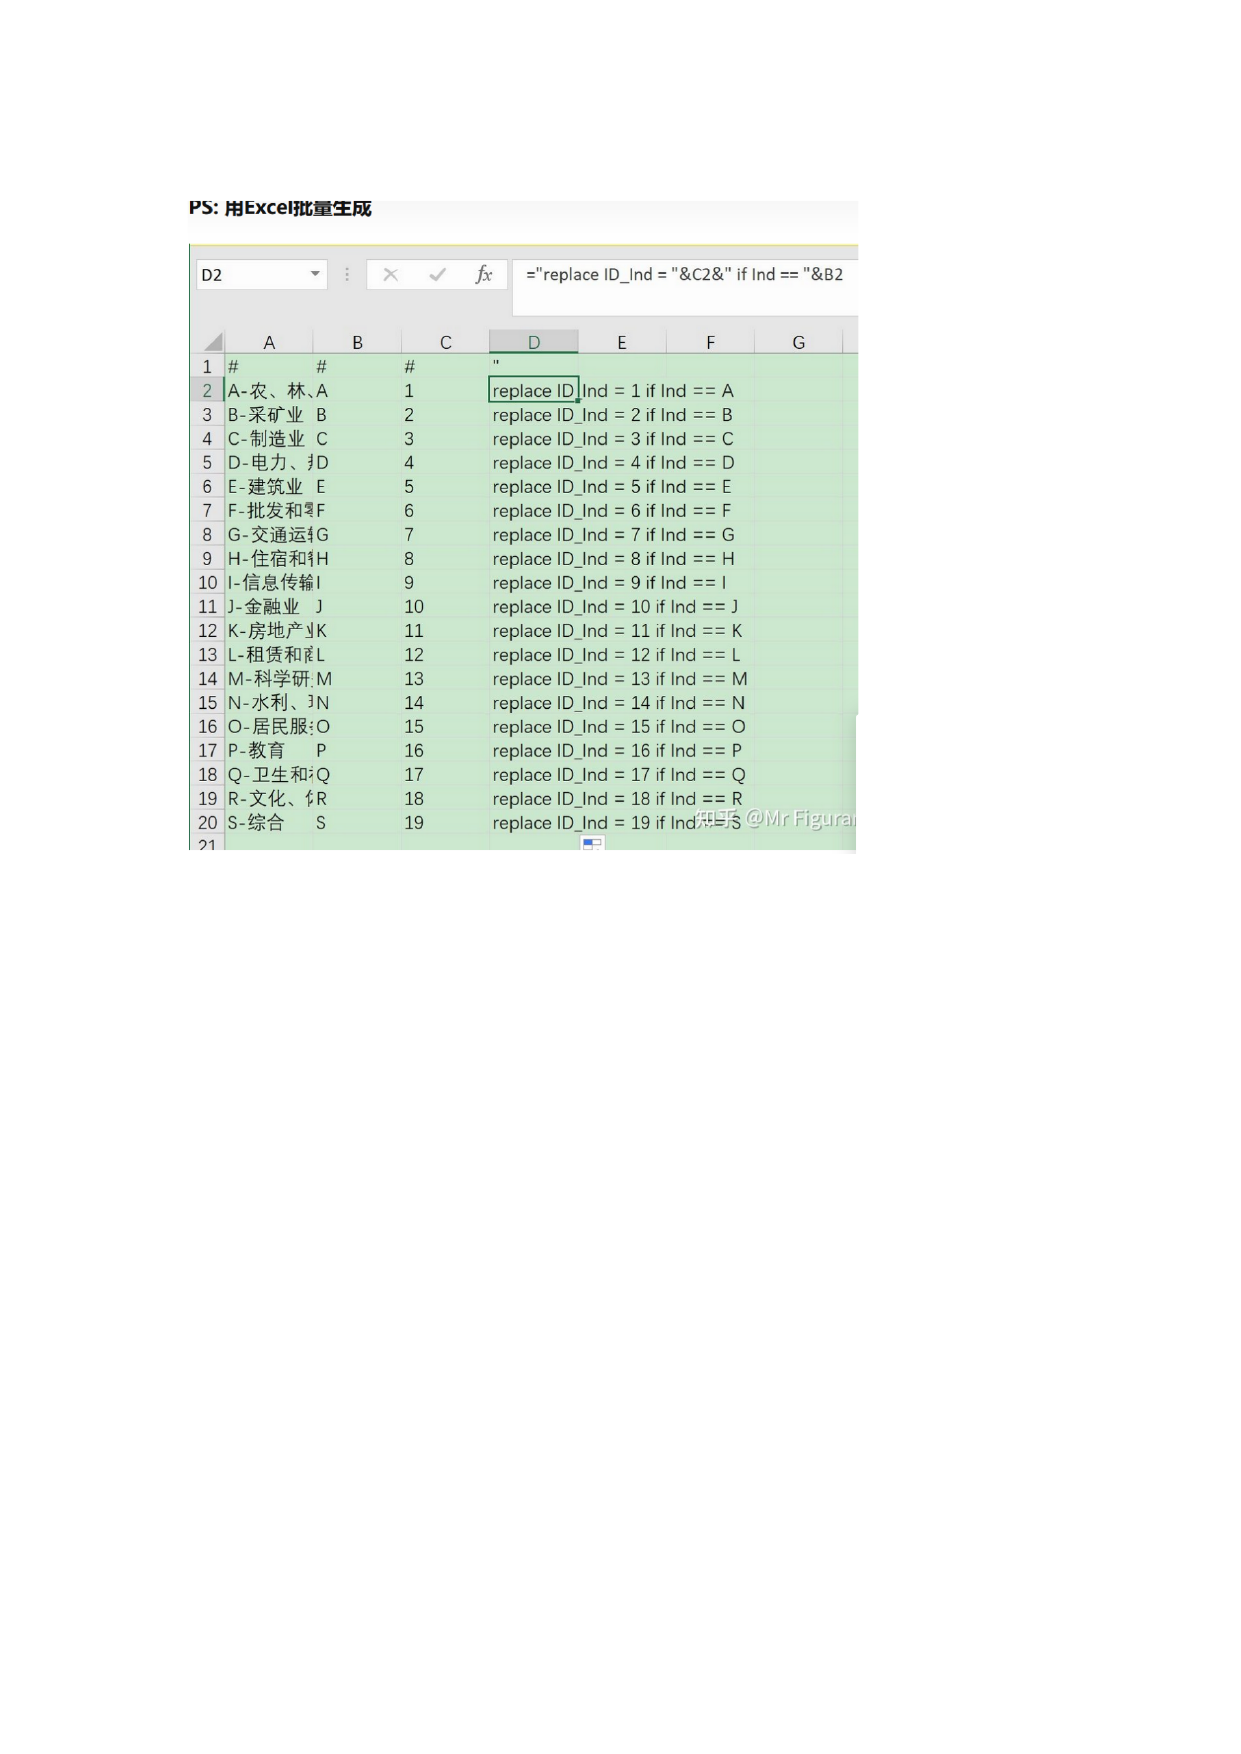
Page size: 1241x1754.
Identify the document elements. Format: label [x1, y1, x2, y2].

picture [187, 194, 859, 854]
